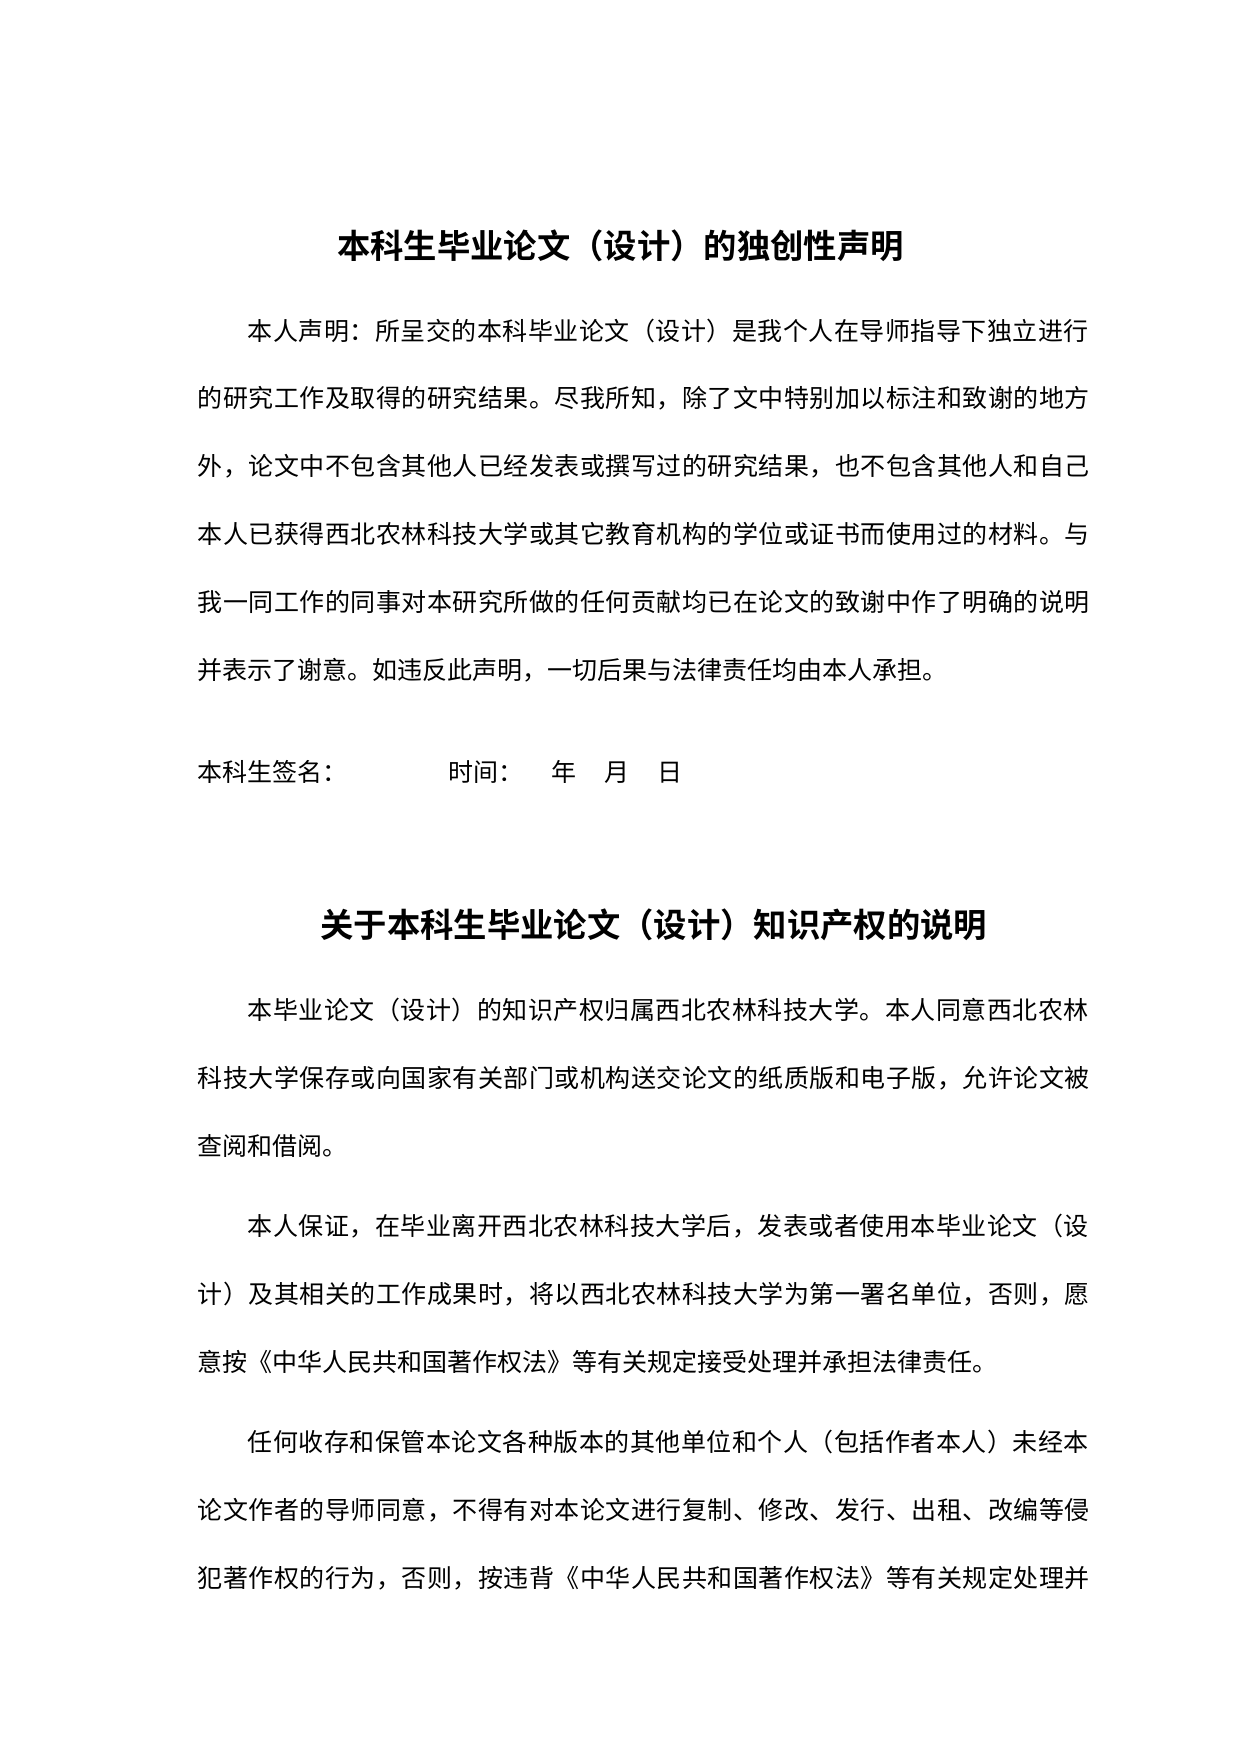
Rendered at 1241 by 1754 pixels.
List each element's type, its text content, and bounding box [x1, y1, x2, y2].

text 本人声明：所呈交的本科毕业论文（设计）是我个人在导师指导下独立进行的研究工作及取得的研究结果。尽我所知，除了文中特别加以标注和致谢的地方外，论文中不包含其他人已经发表或撰写过的研究结果，也不包含其他人和自己本人已获得西北农林科技大学或其它教育机构的学位或证书而使用过的材料。与我一同工作的同事对本研究所做的任何贡献均已在论文的致谢中作了明确的说明并表示了谢意。如违反此声明，一切后果与法律责任均由本人承担。 [198, 295, 1092, 703]
text 本科生签名： 时间： 年 月 日 [148, 737, 1092, 804]
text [198, 1407, 1092, 1611]
text 关于本科生毕业论文（设计）知识产权的说明 [148, 889, 1092, 957]
text 本毕业论文（设计）的知识产权归属西北农林科技大学。本人同意西北农林科技大学保存或向国家有关部门或机构送交论文的纸质版和电子版，允许论文被查阅和借阅。 [198, 974, 1092, 1178]
text 本人保证，在毕业离开西北农林科技大学后，发表或者使用本毕业论文（设计）及其相关的工作成果时，将以西北农林科技大学为第一署名单位，否则，愿意按《中华人民共和国著作权法》等有关规定接受处理并承担法律责任。 [198, 1191, 1092, 1394]
text 本科生毕业论文（设计）的独创性声明 [148, 210, 1092, 278]
